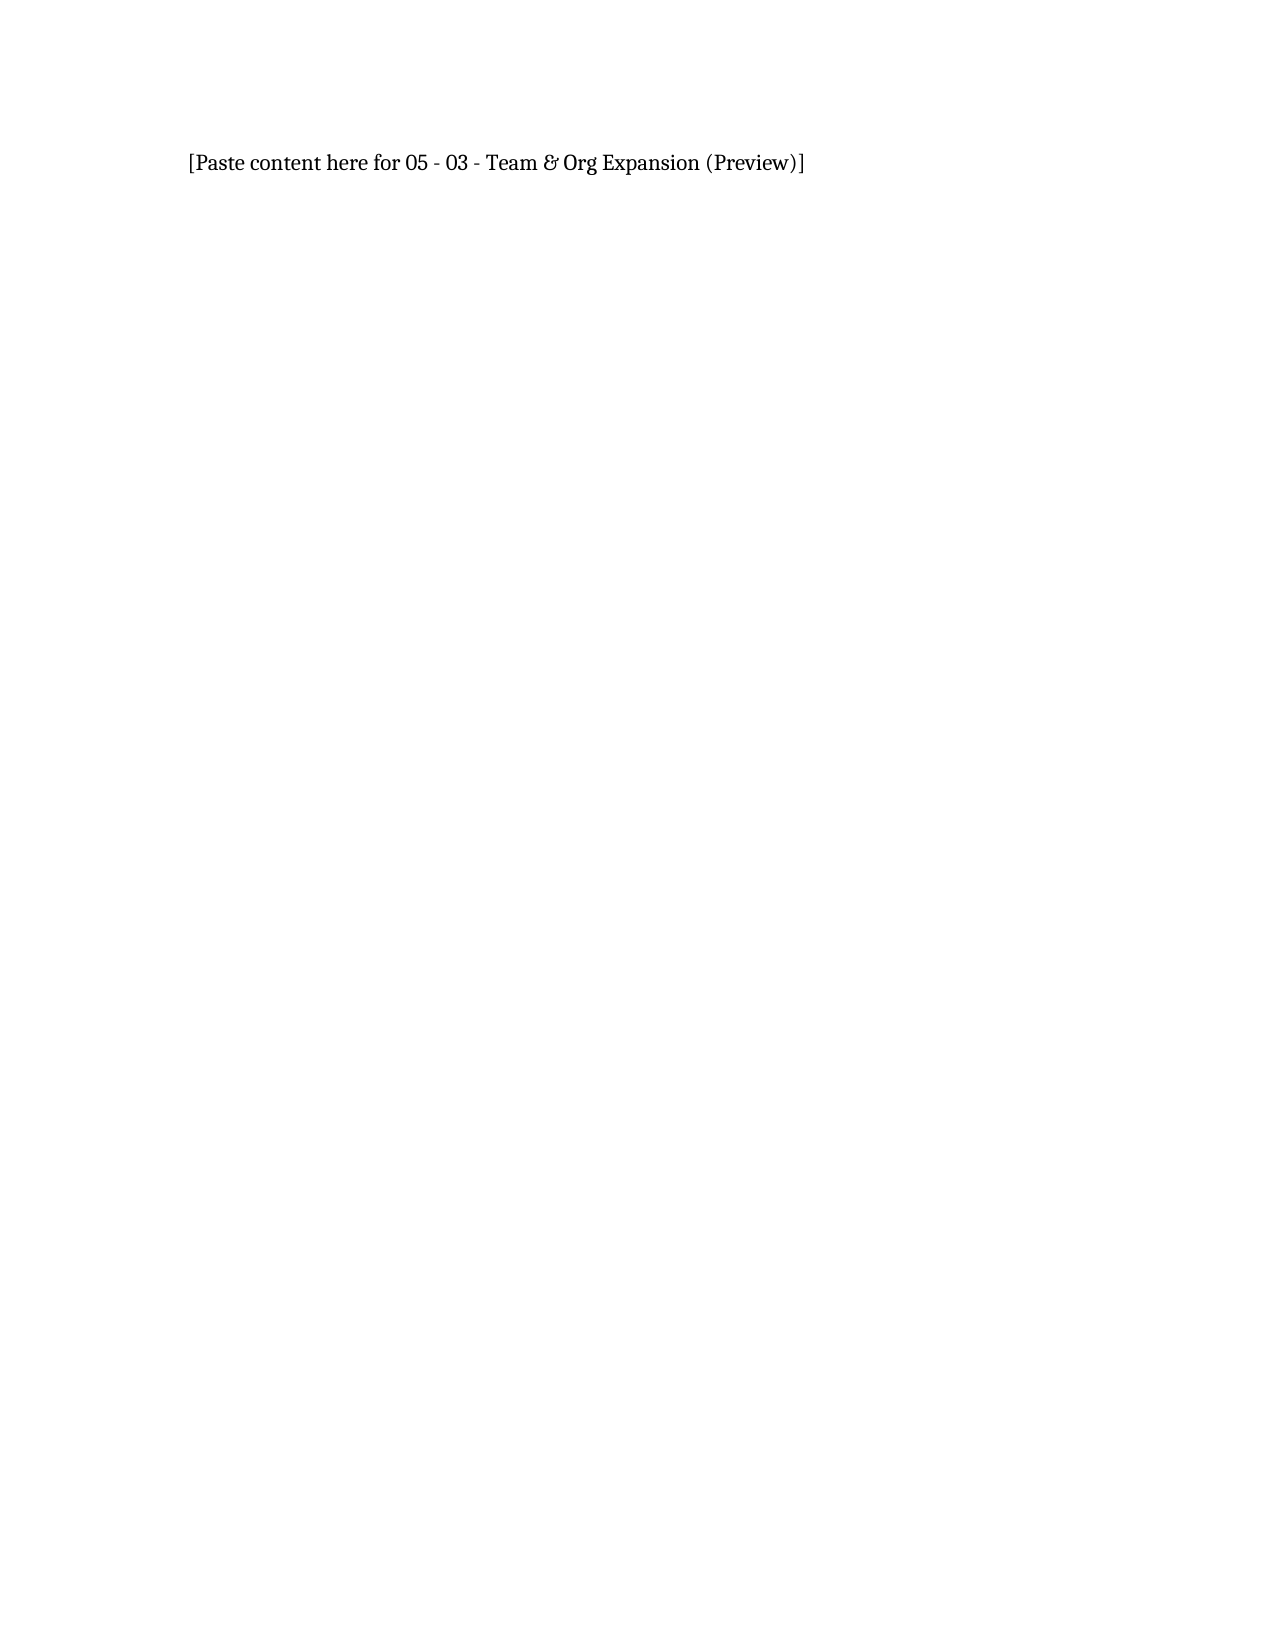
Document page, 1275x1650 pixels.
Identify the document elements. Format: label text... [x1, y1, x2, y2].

text [Paste content here for 05 - 03 - Team & Org Expansion (Preview)] [187, 150, 1087, 176]
